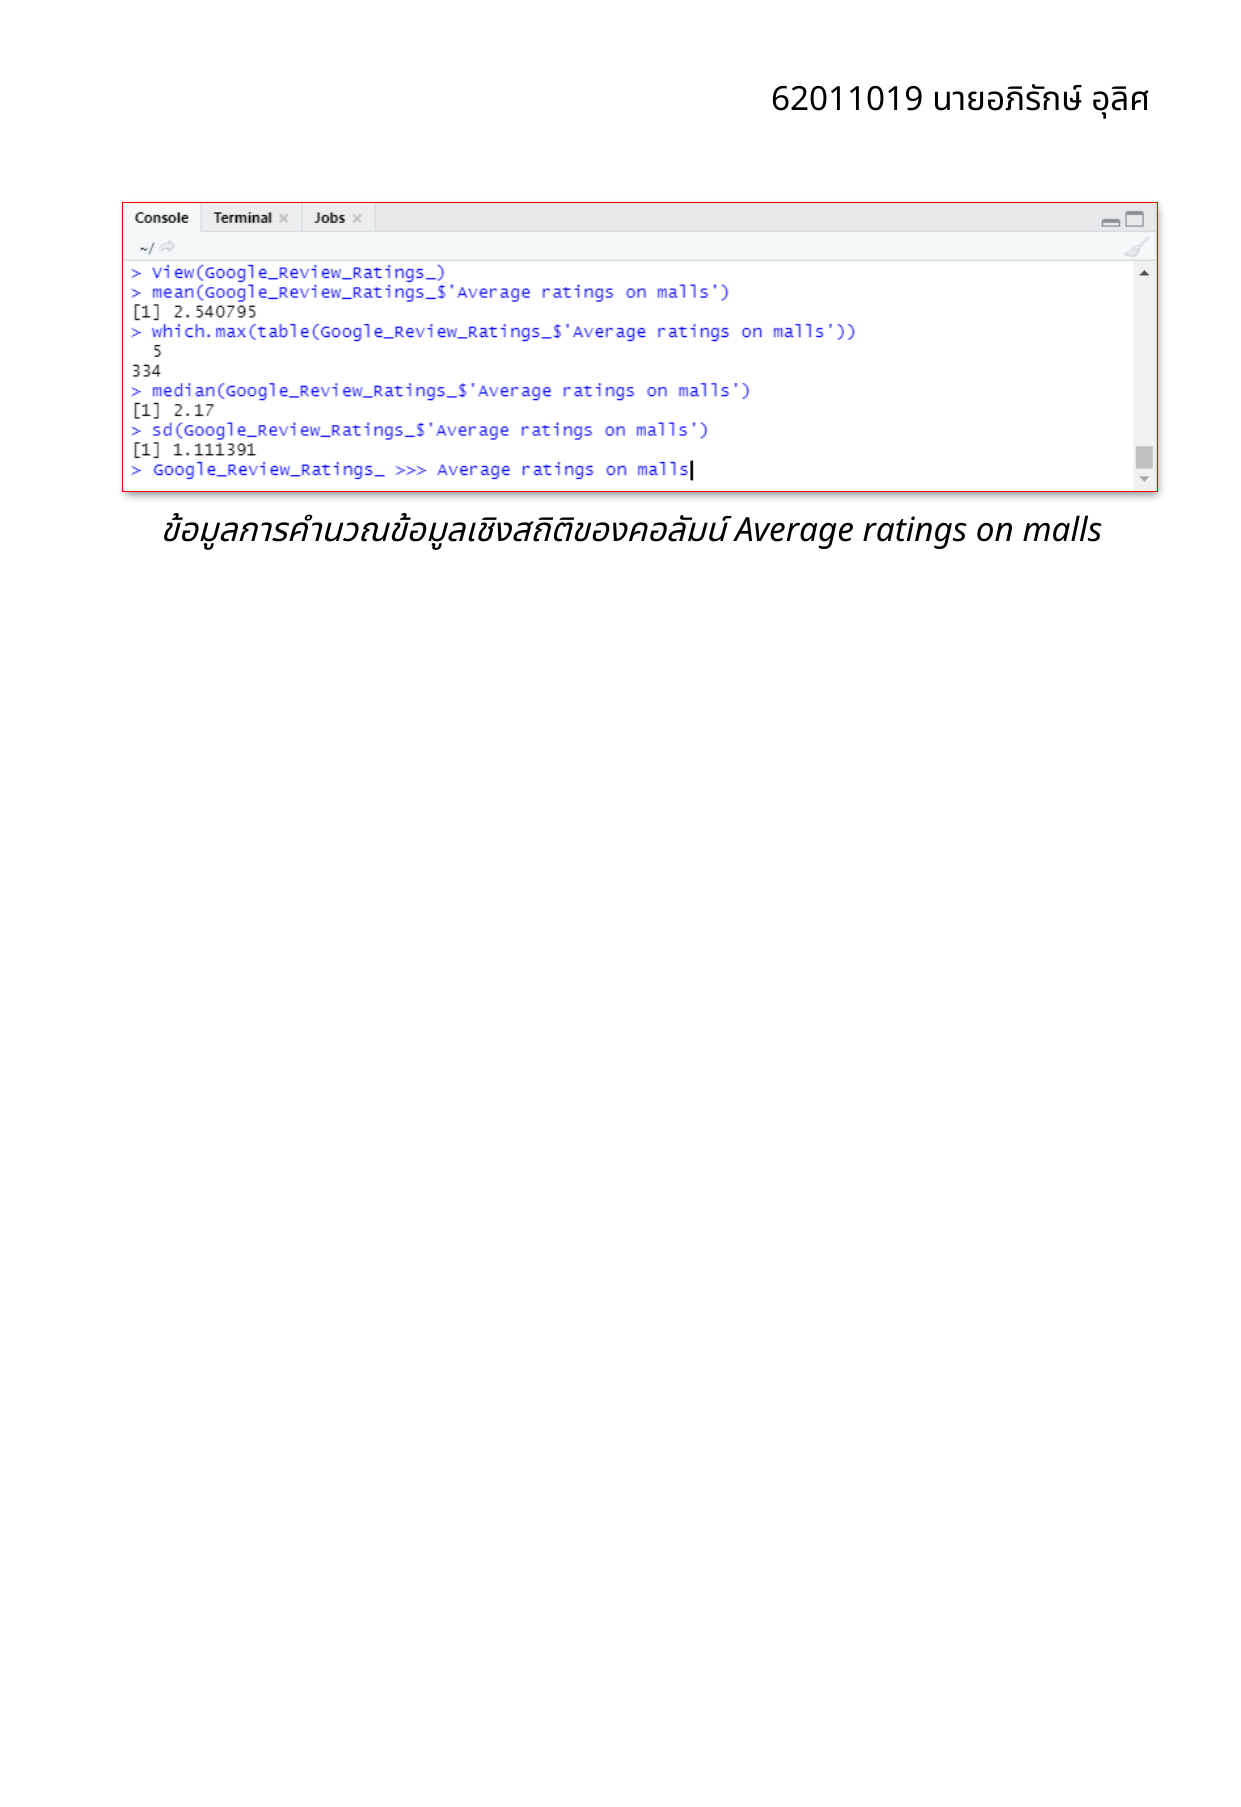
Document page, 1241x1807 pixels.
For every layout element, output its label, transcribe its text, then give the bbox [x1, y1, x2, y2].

picture [123, 203, 1157, 491]
text ข้อมูลการคำนวณข้อมูลเชิงสถิติของคอลัมน์ Average ratings on malls [116, 506, 1150, 557]
